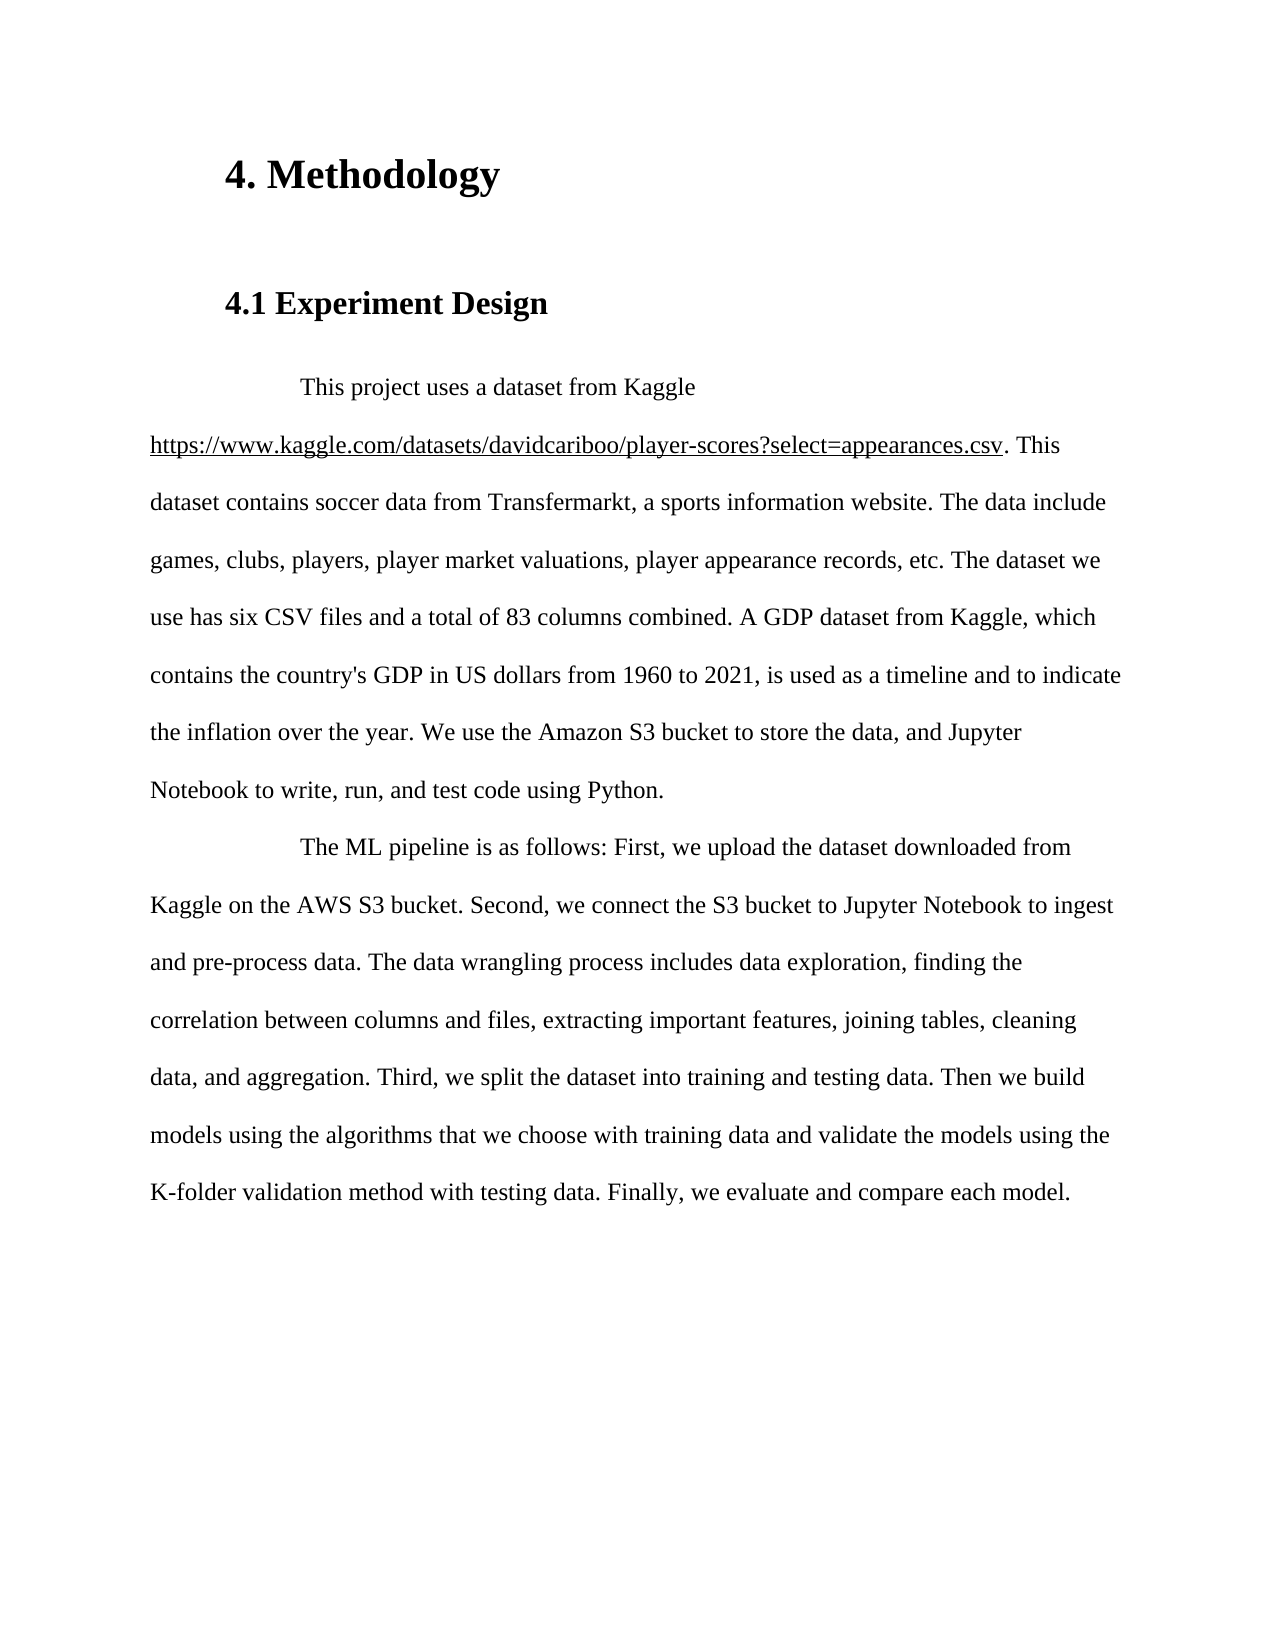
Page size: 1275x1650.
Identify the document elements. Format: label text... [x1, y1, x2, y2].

text This project uses a dataset from Kaggle https://www.kaggle.com/datasets/davidcariboo/player-scores?select=appearances.csv. This dataset contains soccer data from Transfermarkt, a sports information website. The data include games, clubs, players, player market valuations, player appearance records, etc. The dataset we use has six CSV files and a total of 83 columns combined. A GDP dataset from Kaggle, which contains the country's GDP in US dollars from 1960 to 2021, is used as a timeline and to indicate the inflation over the year. We use the Amazon S3 bucket to store the data, and Jupyter Notebook to write, run, and test code using Python. [150, 372, 1125, 804]
text The ML pipeline is as follows: First, we upload the dataset downloaded from Kaggle on the AWS S3 bucket. Second, we connect the S3 bucket to Jupyter Notebook to ingest and pre-process data. The data wrangling process includes data exploration, finding the correlation between columns and files, extracting important features, joining tables, cleaning data, and aggregation. Third, we split the dataset into training and testing data. Then we build models using the algorithms that we choose with training data and validate the models using the K-folder validation method with testing data. Finally, we evaluate and compare each model. [150, 832, 1125, 1206]
subtitle 4. Methodology [150, 150, 1125, 198]
subtitle 4.1 Experiment Design [150, 283, 1125, 322]
